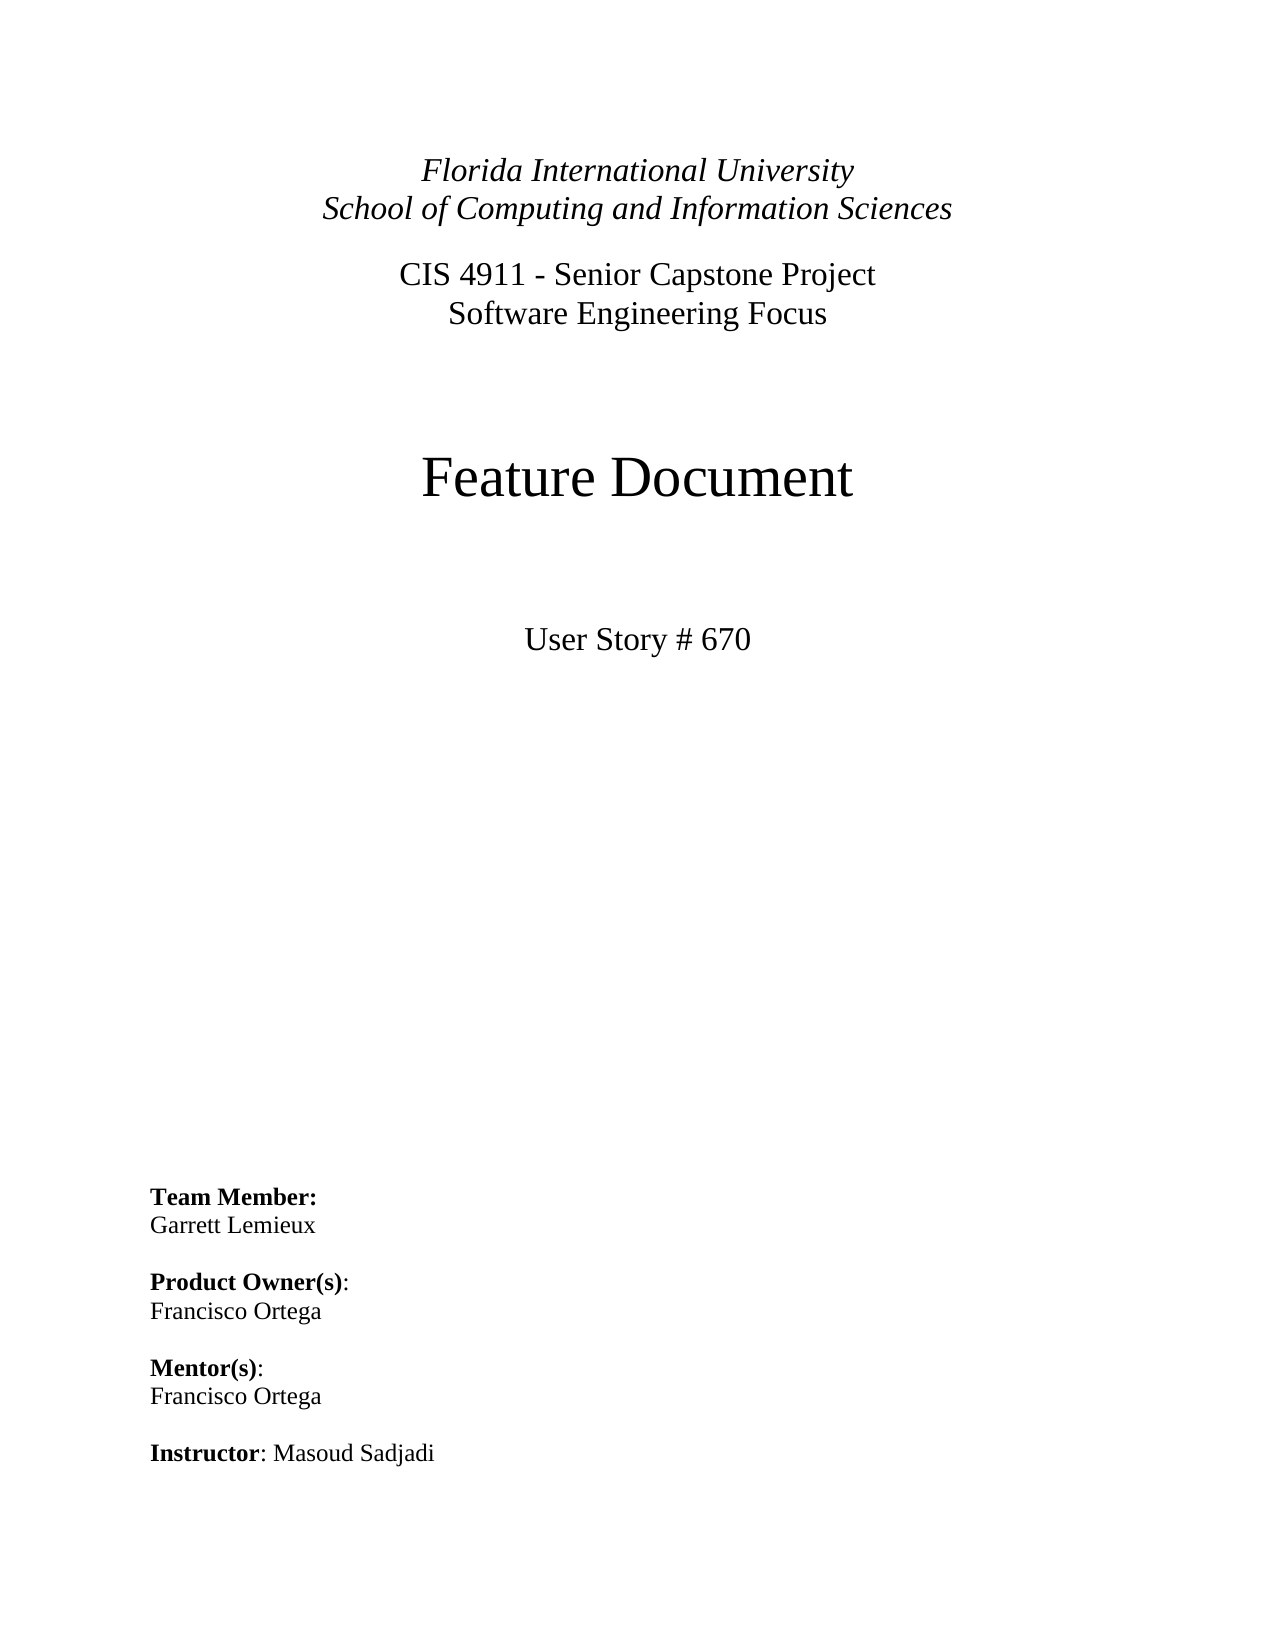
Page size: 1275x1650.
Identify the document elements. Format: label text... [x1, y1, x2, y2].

text Product Owner(s): [150, 1267, 1125, 1296]
text Software Engineering Focus [150, 293, 1125, 331]
text Francisco Ortega [150, 1381, 1125, 1410]
text Feature Document [150, 442, 1125, 509]
text CIS 4911 - Senior Capstone Project [150, 255, 1125, 293]
text Francisco Ortega [150, 1296, 1125, 1325]
text Mentor(s): [150, 1353, 1125, 1381]
text Florida International University [150, 150, 1125, 188]
text School of Computing and Information Sciences [150, 188, 1125, 227]
text Team Member: [150, 1182, 1125, 1210]
text Garrett Lemieux [150, 1210, 1125, 1239]
text Instructor: Masoud Sadjadi [150, 1438, 1125, 1467]
text User Story # 670 [150, 619, 1125, 658]
